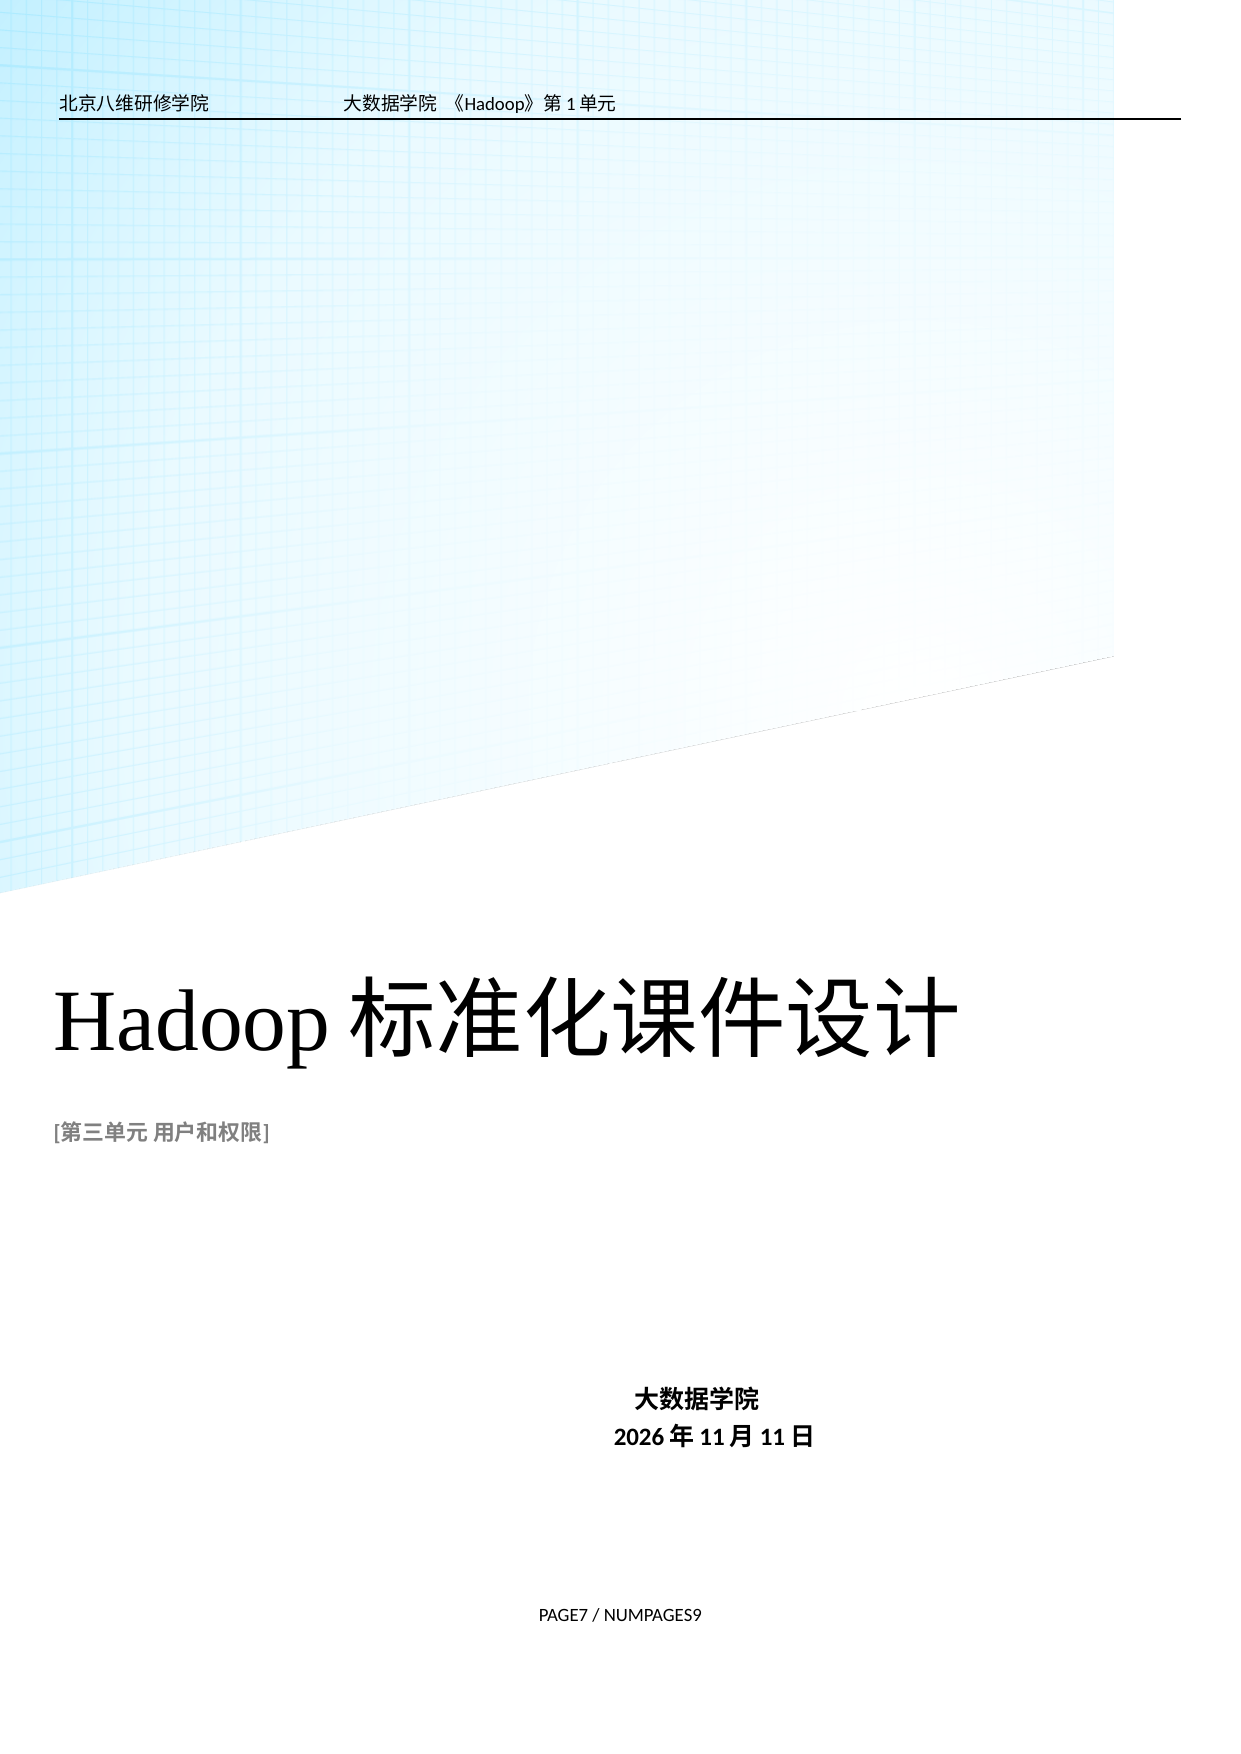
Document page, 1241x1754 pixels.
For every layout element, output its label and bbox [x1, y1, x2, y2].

picture [0, 0, 1114, 920]
